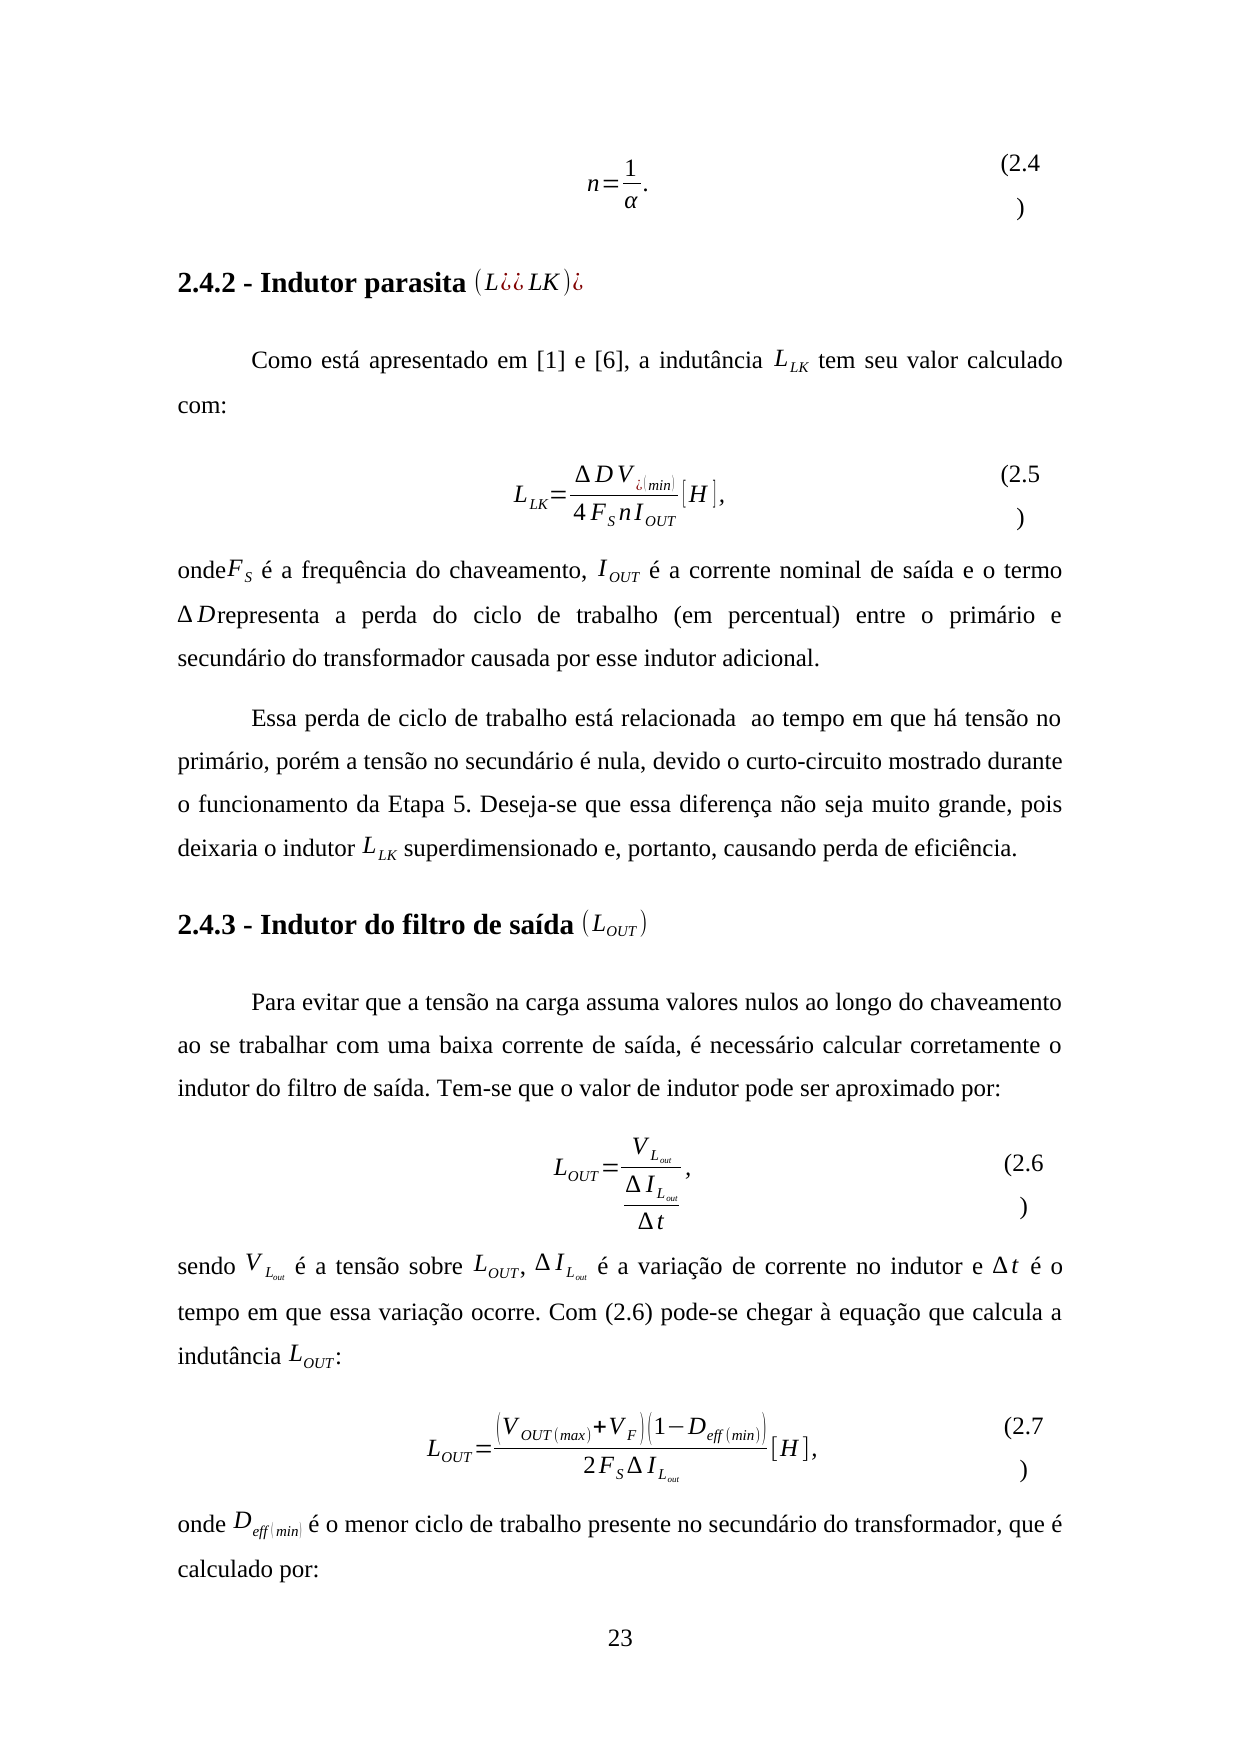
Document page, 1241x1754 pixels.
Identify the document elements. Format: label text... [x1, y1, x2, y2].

table_header [182, 1133, 988, 1249]
table_header (2.7) [989, 1403, 1058, 1507]
table_header (2.5) [985, 450, 1055, 554]
text Como está apresentado em [1] e [6], a indutância tem seu valor calculado com: [177, 344, 1063, 419]
table_header (2.4) [985, 148, 1055, 236]
text Essa perda de ciclo de trabalho está relacionada ao tempo em que há tensão no primário, porém a tensão no secundário é nula, devido o curto-circuito mostrado durante o funcionamento da Etapa 5. Deseja-se que essa diferença não seja muito grande, pois deixaria o indutor superdimensionado e, portanto, causando perda de eficiência. [177, 703, 1063, 863]
text Para evitar que a tensão na carga assuma valores nulos ao longo do chaveamento ao se trabalhar com uma baixa corrente de saída, é necessário calcular corretamente o indutor do filtro de saída. Tem-se que o valor de indutor pode ser aproximado por: [177, 987, 1063, 1102]
table_header (2.6) [989, 1133, 1058, 1249]
text onde é o menor ciclo de trabalho presente no secundário do transformador, que é calculado por: [177, 1507, 1063, 1583]
text sendo é a tensão sobre , é a variação de corrente no indutor e é o tempo em que essa variação ocorre. Com (2.6) pode-se chegar à equação que calcula a indutância : [177, 1249, 1063, 1371]
table_header [182, 1403, 988, 1507]
text onde é a frequência do chaveamento, é a corrente nominal de saída e o termo representa a perda do ciclo de trabalho (em percentual) entre o primário e secundário do transformador causada por esse indutor adicional. [177, 554, 1063, 672]
subtitle Indutor parasita [177, 265, 1063, 298]
table_header [178, 450, 985, 554]
table_header [178, 148, 985, 236]
subtitle Indutor do filtro de saída [177, 907, 1063, 941]
